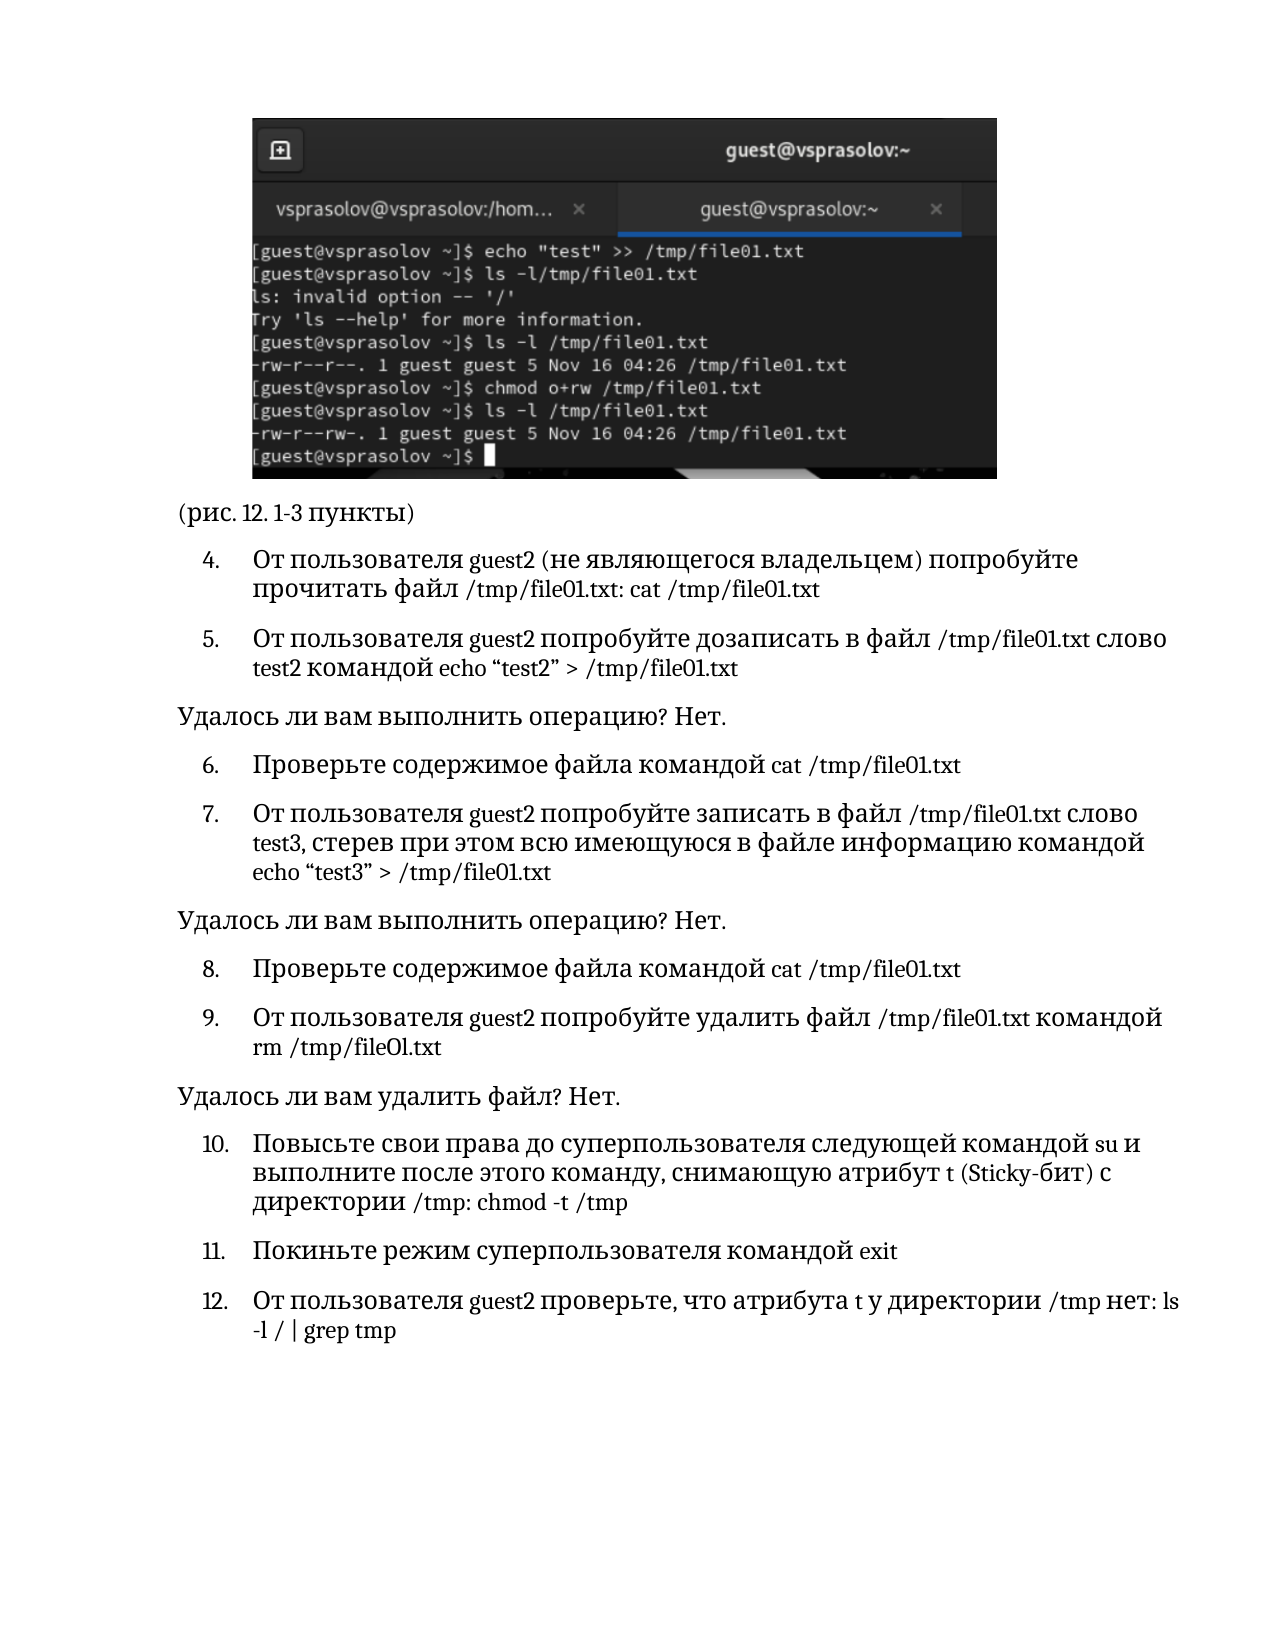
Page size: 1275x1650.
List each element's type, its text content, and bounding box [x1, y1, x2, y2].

picture [252, 118, 997, 479]
list От пользователя guest2 попробуйте записать в файл /tmp/file01.txt слово test3, стерев при этом всю имеющуюся в файле информацию командой echo “test3” > /tmp/file01.txt [202, 800, 1186, 886]
list От пользователя guest2 проверьте, что атрибута t у директории /tmp нет: ls -l / | grep tmp [202, 1287, 1186, 1344]
list Покиньте режим суперпользователя командой exit [202, 1237, 1186, 1266]
list Проверьте содержимое файла командой cat /tmp/file01.txt [202, 751, 1186, 779]
list Повысьте свои права до суперпользователя следующей командой su и выполните после этого команду, снимающую атрибут t (Sticky-бит) с директории /tmp: chmod -t /tmp [202, 1130, 1186, 1216]
text Удалось ли вам удалить файл? Нет. [177, 1083, 1186, 1111]
text Удалось ли вам выполнить операцию? Нет. [177, 907, 1186, 936]
text Удалось ли вам выполнить операцию? Нет. [177, 703, 1186, 732]
list Проверьте содержимое файла командой cat /tmp/file01.txt [202, 955, 1186, 983]
list От пользователя guest2 (не являющегося владельцем) попробуйте прочитать файл /tmp/file01.txt: cat /tmp/file01.txt [202, 546, 1186, 604]
list От пользователя guest2 попробуйте дозаписать в файл /tmp/file01.txt слово test2 командой echo “test2” > /tmp/file01.txt [202, 625, 1186, 682]
list От пользователя guest2 попробуйте удалить файл /tmp/file01.txt командой rm /tmp/fileOl.txt [202, 1004, 1186, 1062]
text (рис. 12. 1-3 пункты) [177, 499, 1186, 528]
